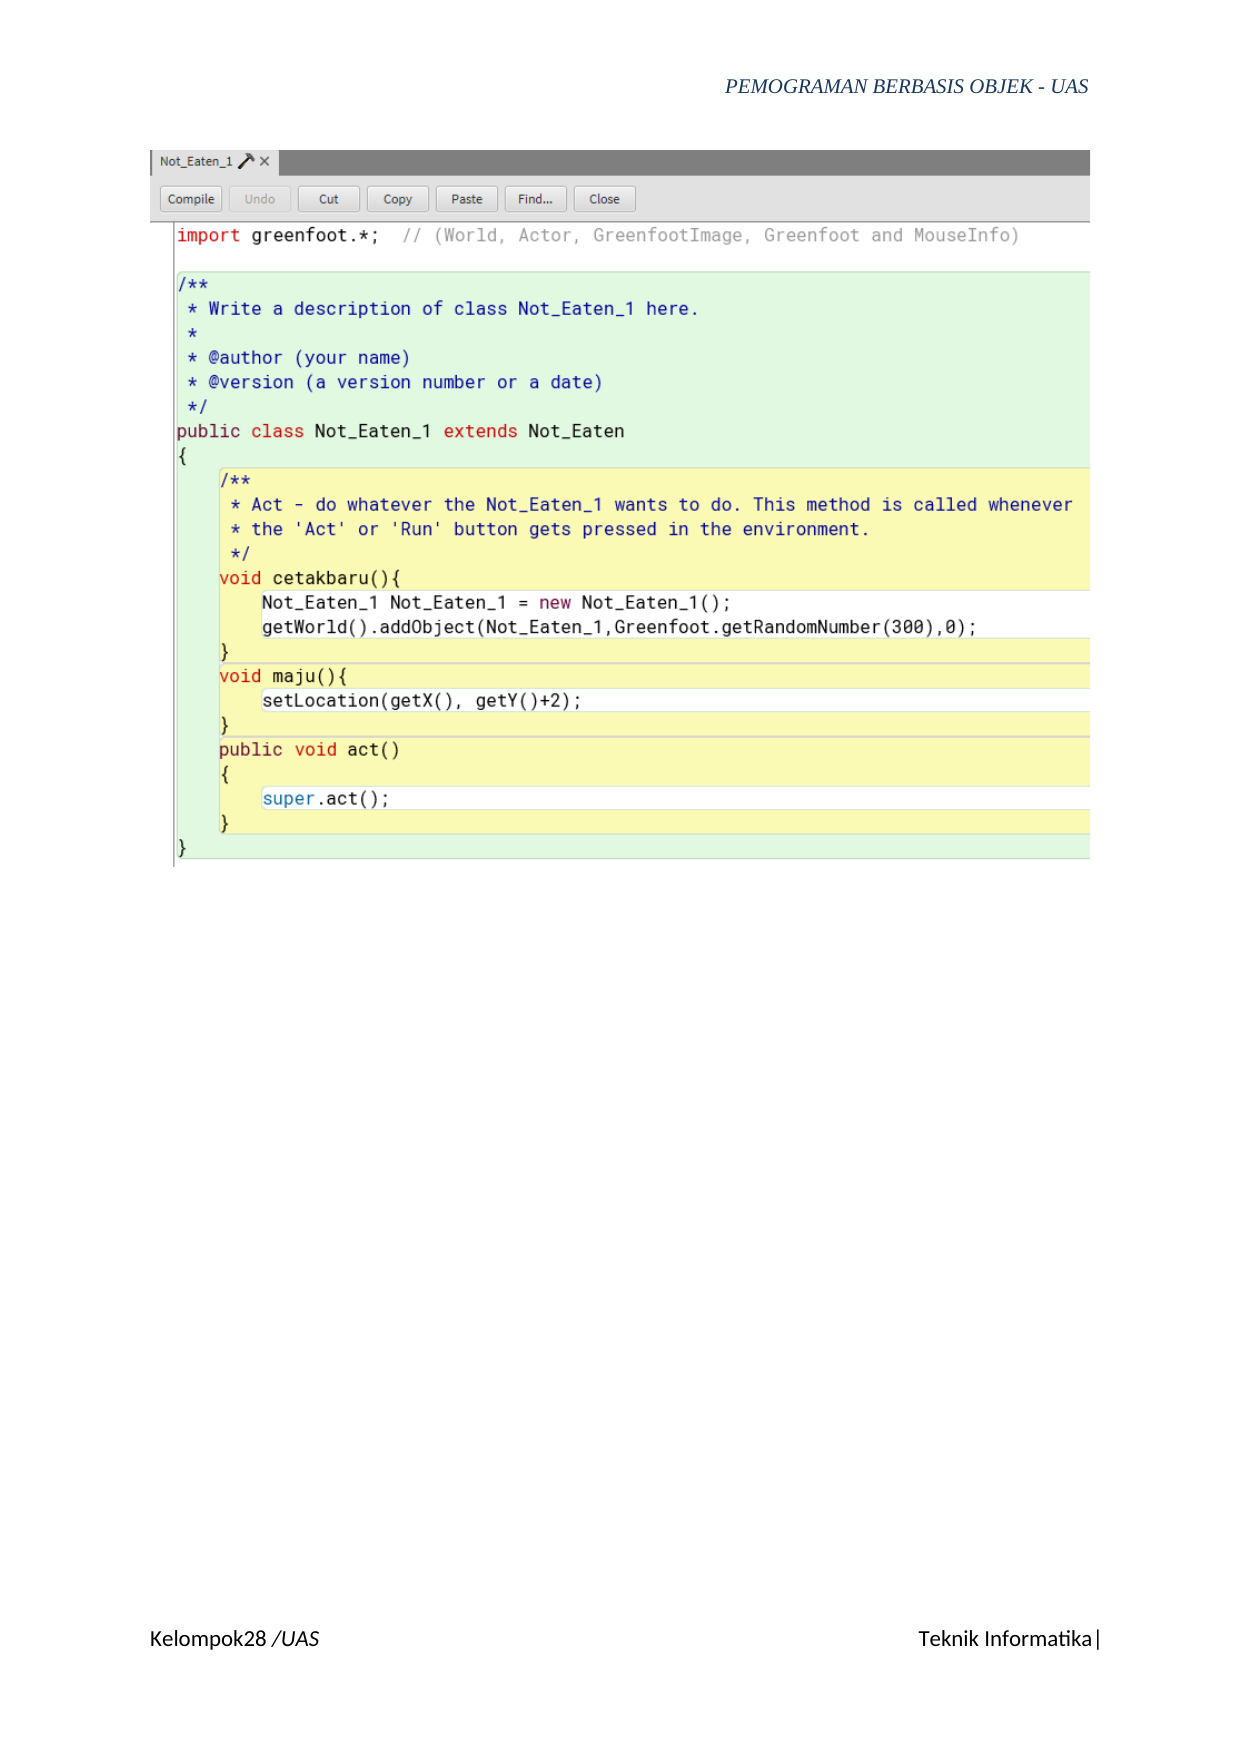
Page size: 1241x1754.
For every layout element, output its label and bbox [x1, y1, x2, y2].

picture [150, 150, 1091, 867]
